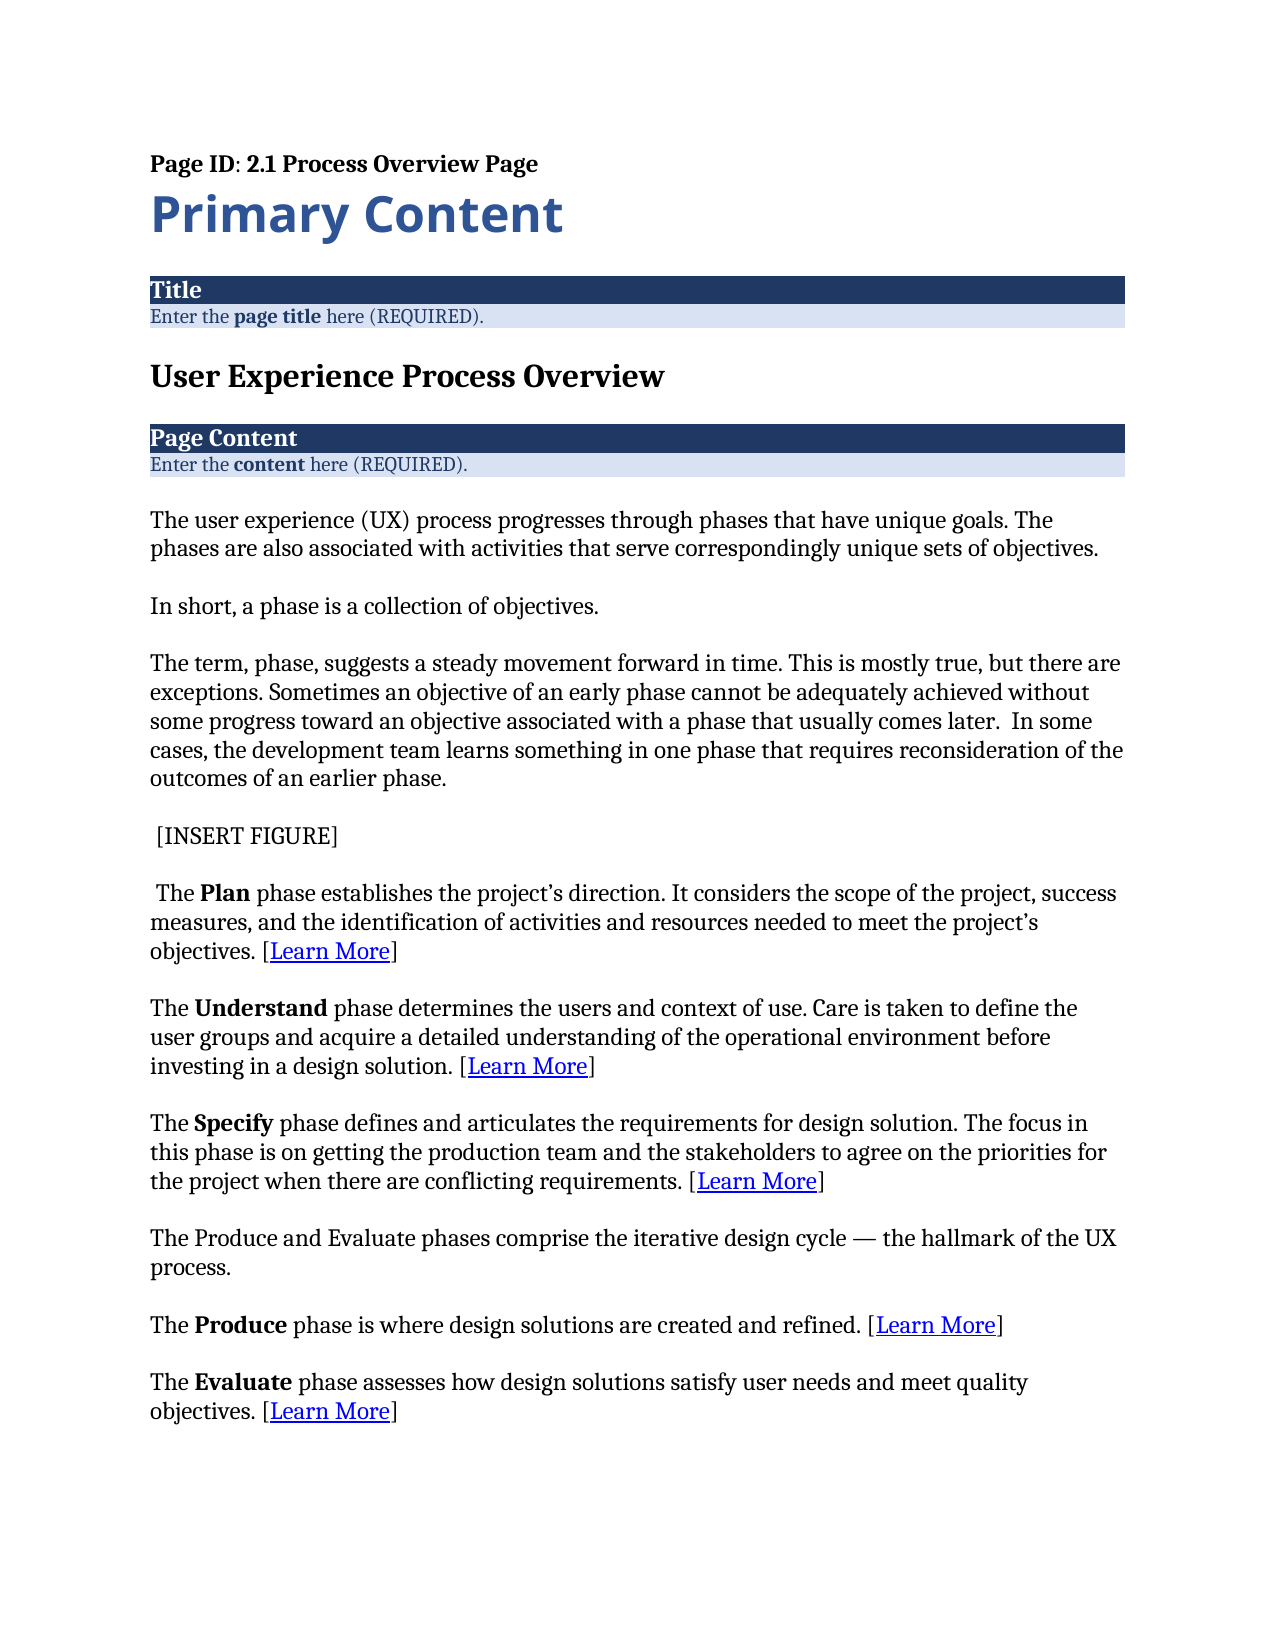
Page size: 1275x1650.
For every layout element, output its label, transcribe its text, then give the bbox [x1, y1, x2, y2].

text The user experience (UX) process progresses through phases that have unique goals. The phases are also associated with activities that serve correspondingly unique sets of objectives. [150, 506, 1125, 563]
text Primary Content [150, 179, 1125, 247]
text The term, phase, suggests a steady movement forward in time. This is mostly true, but there are exceptions. Sometimes an objective of an early phase cannot be adequately achieved without some progress toward an objective associated with a phase that usually comes later. In some cases, the development team learns something in one phase that requires reconsideration of the outcomes of an earlier phase. [150, 649, 1125, 793]
text Page Content [150, 424, 1125, 453]
text Enter the page title here (REQUIRED). [150, 304, 1125, 328]
text The Evaluate phase assesses how design solutions satisfy user needs and meet quality objectives. [Learn More] [150, 1368, 1125, 1426]
text The Specify phase defines and articulates the requirements for design solution. The focus in this phase is on getting the production team and the stakeholders to agree on the priorities for the project when there are conflicting requirements. [Learn More] [150, 1109, 1125, 1196]
text The Produce phase is where design solutions are created and refined. [Learn More] [150, 1311, 1125, 1339]
text In short, a phase is a collection of objectives. [150, 592, 1125, 621]
text Page ID: 2.1 Process Overview Page [150, 150, 1125, 179]
text The Understand phase determines the users and context of use. Care is taken to define the user groups and acquire a detailed understanding of the operational environment before investing in a design solution. [Learn More] [150, 994, 1125, 1081]
text User Experience Process Overview [150, 357, 1125, 395]
text Title [150, 276, 1125, 304]
text Enter the content here (REQUIRED). [150, 453, 1125, 477]
text The Plan phase establishes the project’s direction. It considers the scope of the project, success measures, and the identification of activities and resources needed to meet the project’s objectives. [Learn More] [150, 879, 1125, 966]
text The Produce and Evaluate phases comprise the iterative design cycle — the hallmark of the UX process. [150, 1224, 1125, 1282]
text [INSERT FIGURE] [150, 822, 1125, 851]
